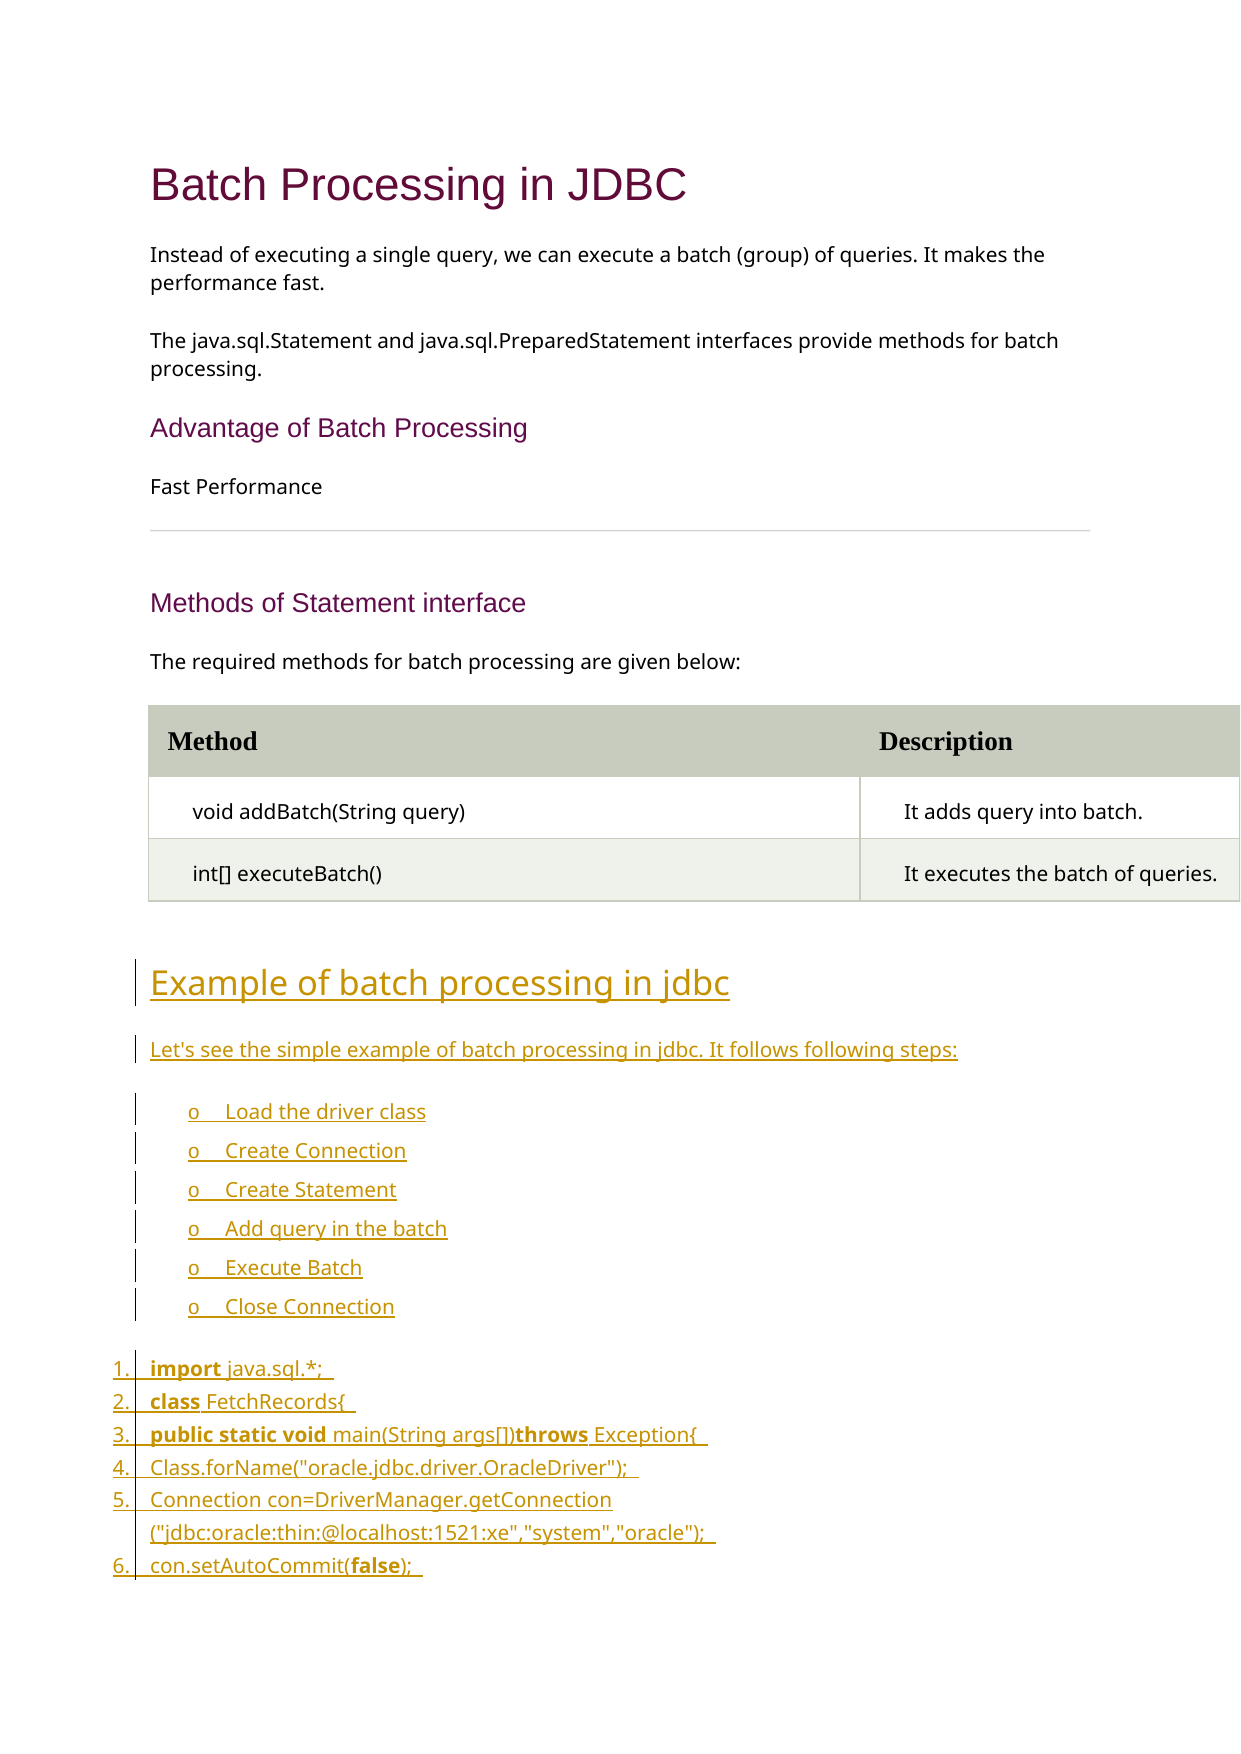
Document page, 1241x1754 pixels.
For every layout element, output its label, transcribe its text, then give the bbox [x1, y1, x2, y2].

table_cell void addBatch(String query) [149, 777, 859, 838]
table_header Description [860, 707, 1239, 775]
table_cell It executes the batch of queries. [861, 839, 1239, 900]
text Methods of Statement interface [150, 587, 1090, 618]
text The required methods for batch processing are given below: [150, 647, 1090, 676]
table_header Method [149, 707, 860, 775]
table_cell int[] executeBatch() [149, 839, 859, 900]
text Fast Performance [150, 472, 1090, 501]
text Batch Processing in JDBC [150, 158, 1090, 211]
table_cell It adds query into batch. [861, 777, 1239, 838]
text The java.sql.Statement and java.sql.PreparedStatement interfaces provide methods for batch processing. [150, 326, 1090, 383]
text Instead of executing a single query, we can execute a batch (group) of queries. It makes the performance fast. [150, 240, 1090, 297]
text Advantage of Batch Processing [150, 412, 1090, 443]
